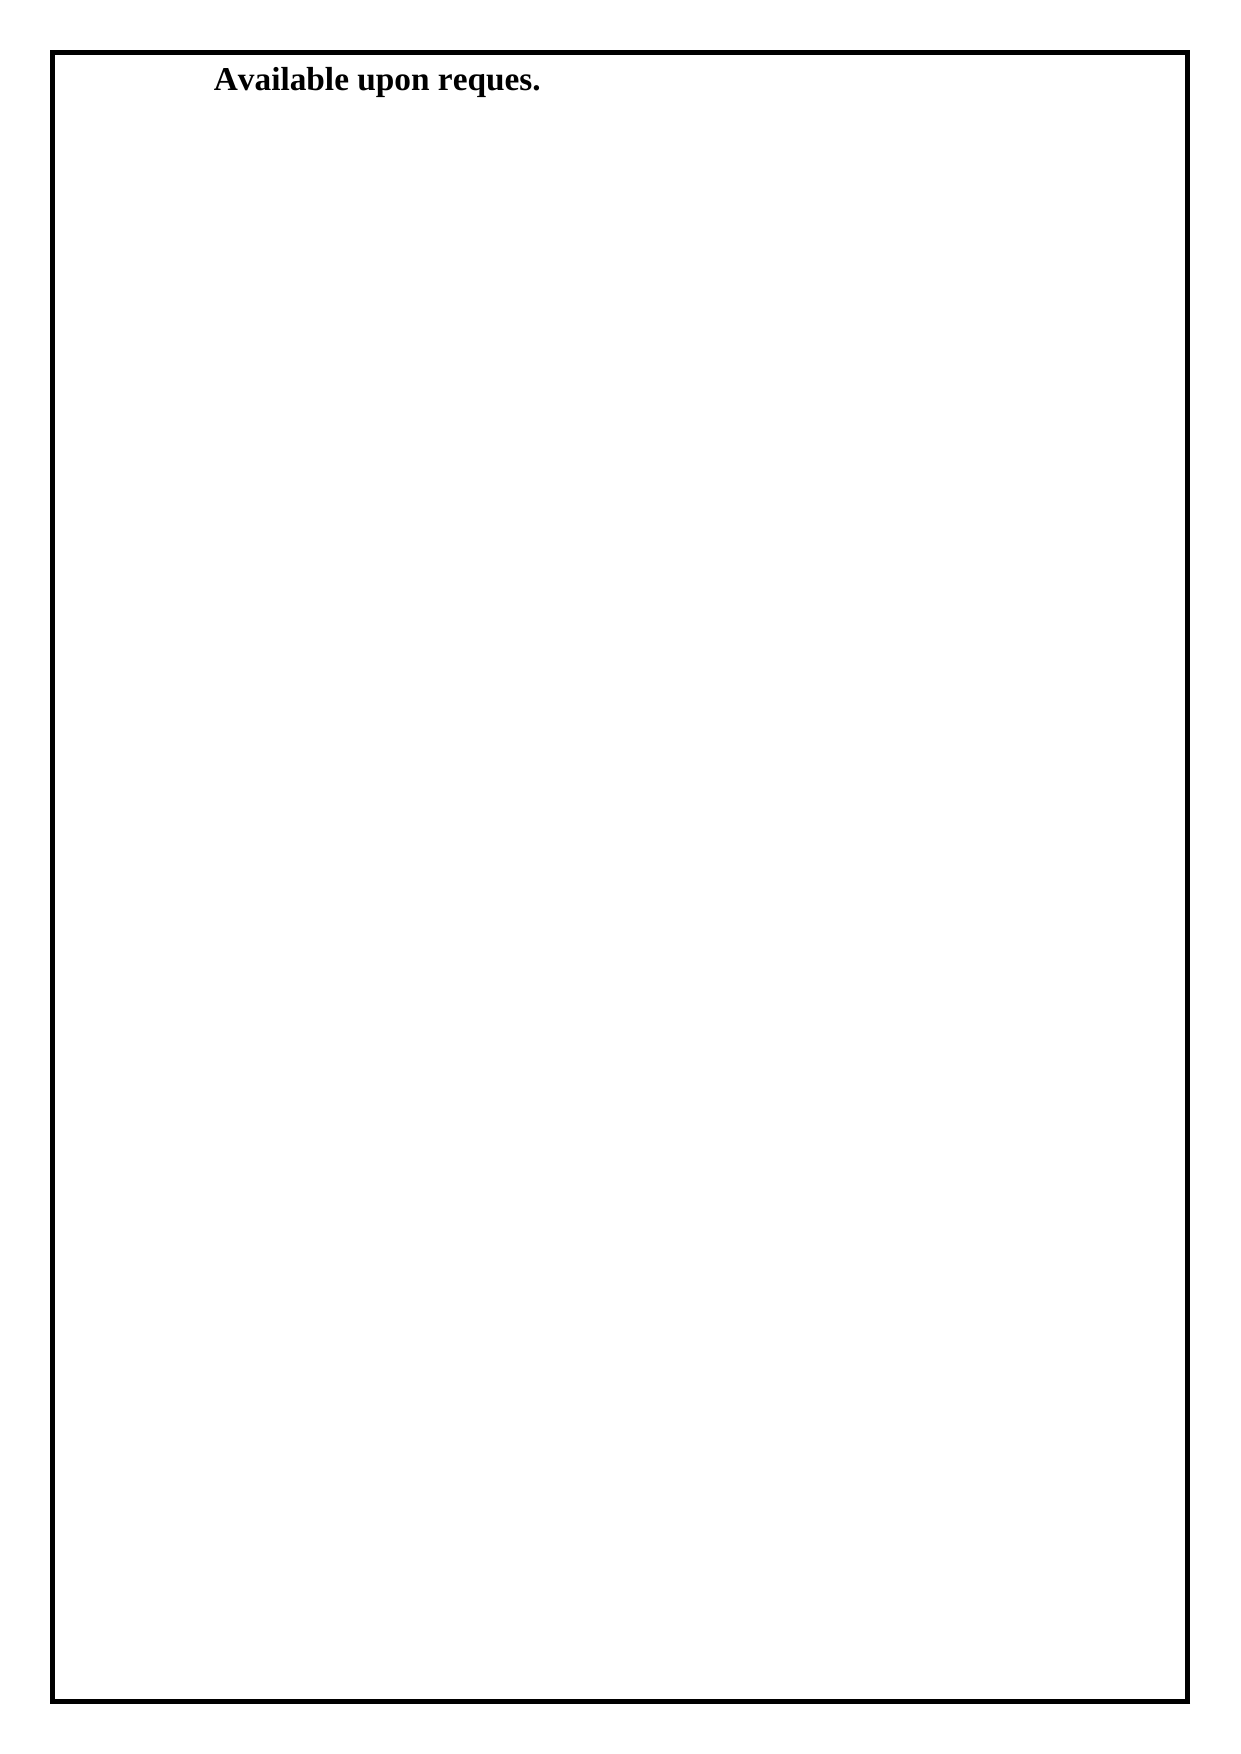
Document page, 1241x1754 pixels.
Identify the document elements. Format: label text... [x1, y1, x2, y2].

text Available upon reques. [89, 59, 1152, 97]
